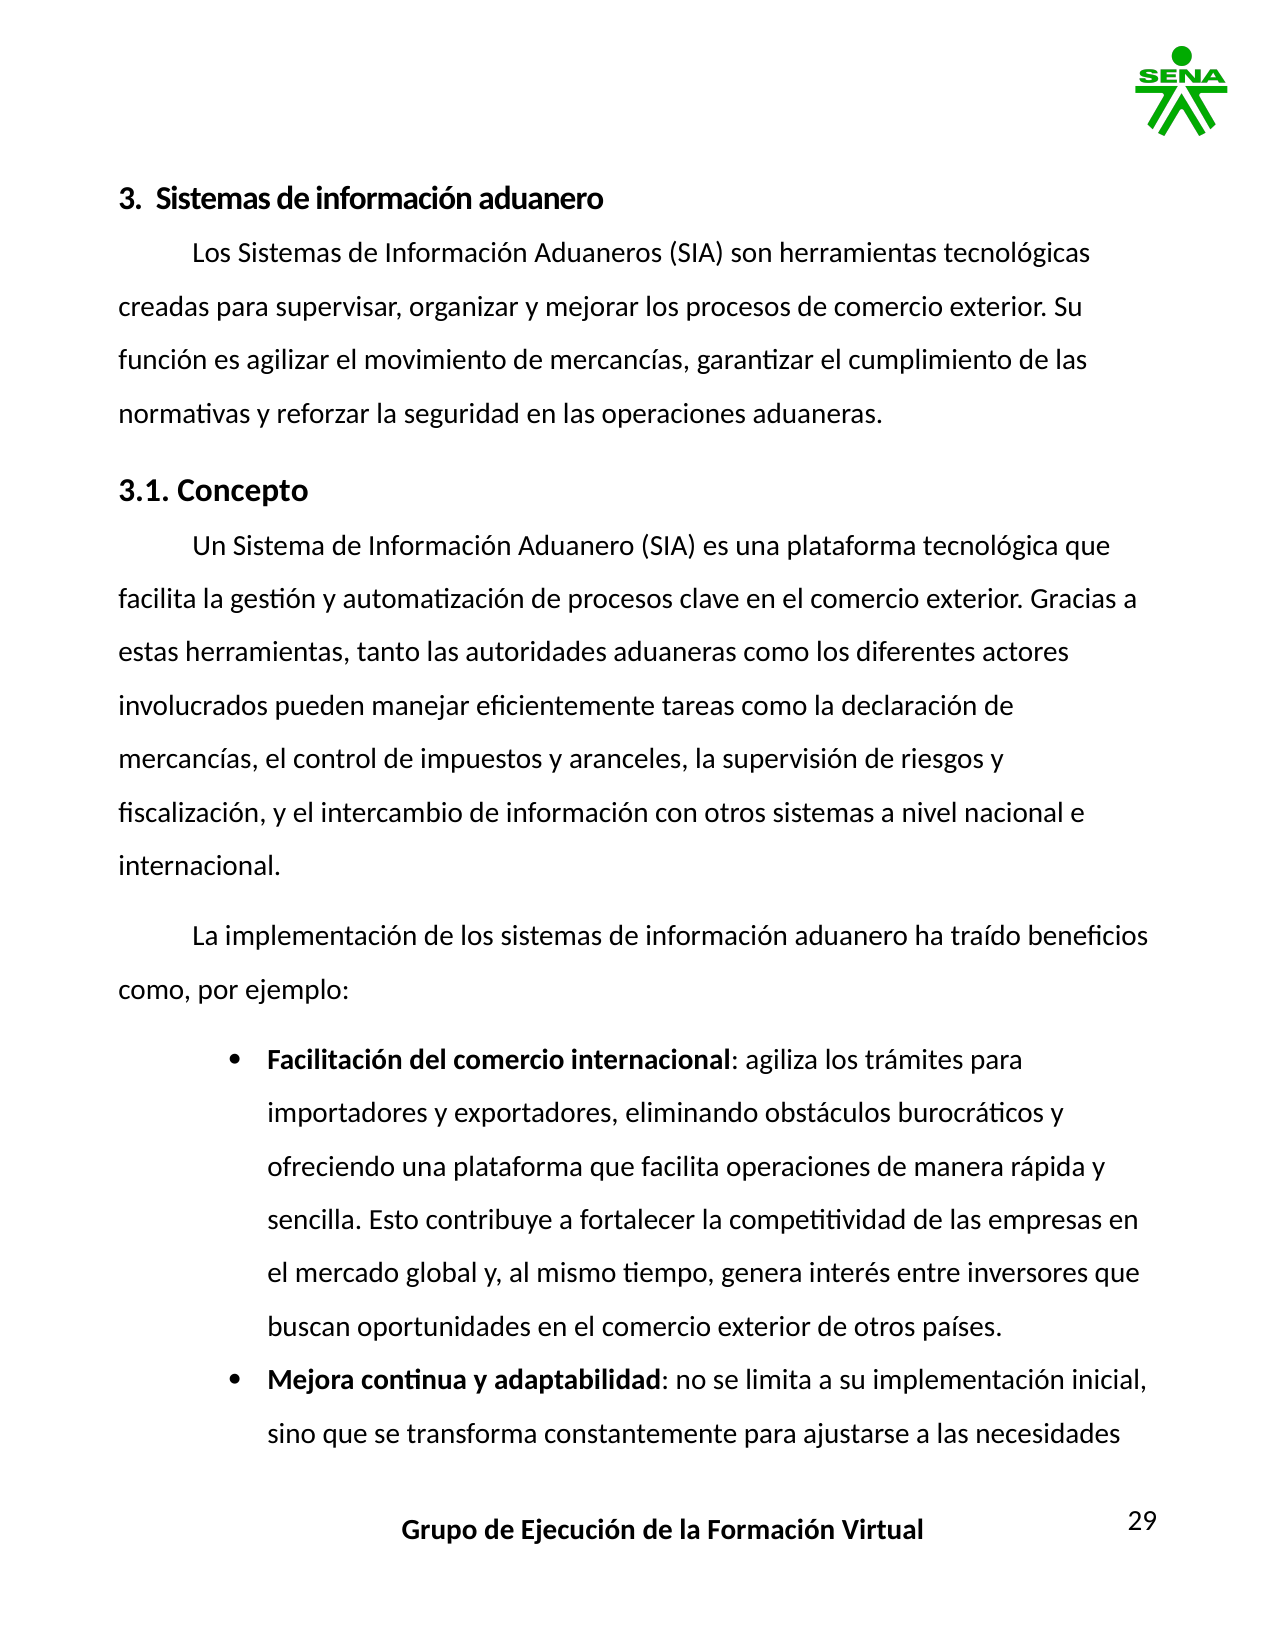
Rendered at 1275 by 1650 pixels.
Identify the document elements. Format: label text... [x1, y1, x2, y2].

text Los Sistemas de Información Aduaneros (SIA) son herramientas tecnológicas creadas para supervisar, organizar y mejorar los procesos de comercio exterior. Su función es agilizar el movimiento de mercancías, garantizar el cumplimiento de las normativas y reforzar la seguridad en las operaciones aduaneras. [118, 234, 1157, 431]
subtitle 3.1. Concepto [118, 469, 1157, 510]
picture [1135, 46, 1228, 136]
text Un Sistema de Información Aduanero (SIA) es una plataforma tecnológica que facilita la gestión y automatización de procesos clave en el comercio exterior. Gracias a estas herramientas, tanto las autoridades aduaneras como los diferentes actores involucrados pueden manejar eficientemente tareas como la declaración de mercancías, el control de impuestos y aranceles, la supervisión de riesgos y fiscalización, y el intercambio de información con otros sistemas a nivel nacional e internacional. [118, 527, 1157, 883]
text La implementación de los sistemas de información aduanero ha traído beneficios como, por ejemplo: [118, 917, 1157, 1006]
subtitle Sistemas de información aduanero [118, 177, 1157, 218]
list Facilitación del comercio internacional: agiliza los trámites para importadores y exportadores, eliminando obstáculos burocráticos y ofreciendo una plataforma que facilita operaciones de manera rápida y sencilla. Esto contribuye a fortalecer la competitividad de las empresas en el mercado global y, al mismo tiempo, genera interés entre inversores que buscan oportunidades en el comercio exterior de otros países. [229, 1041, 1157, 1344]
